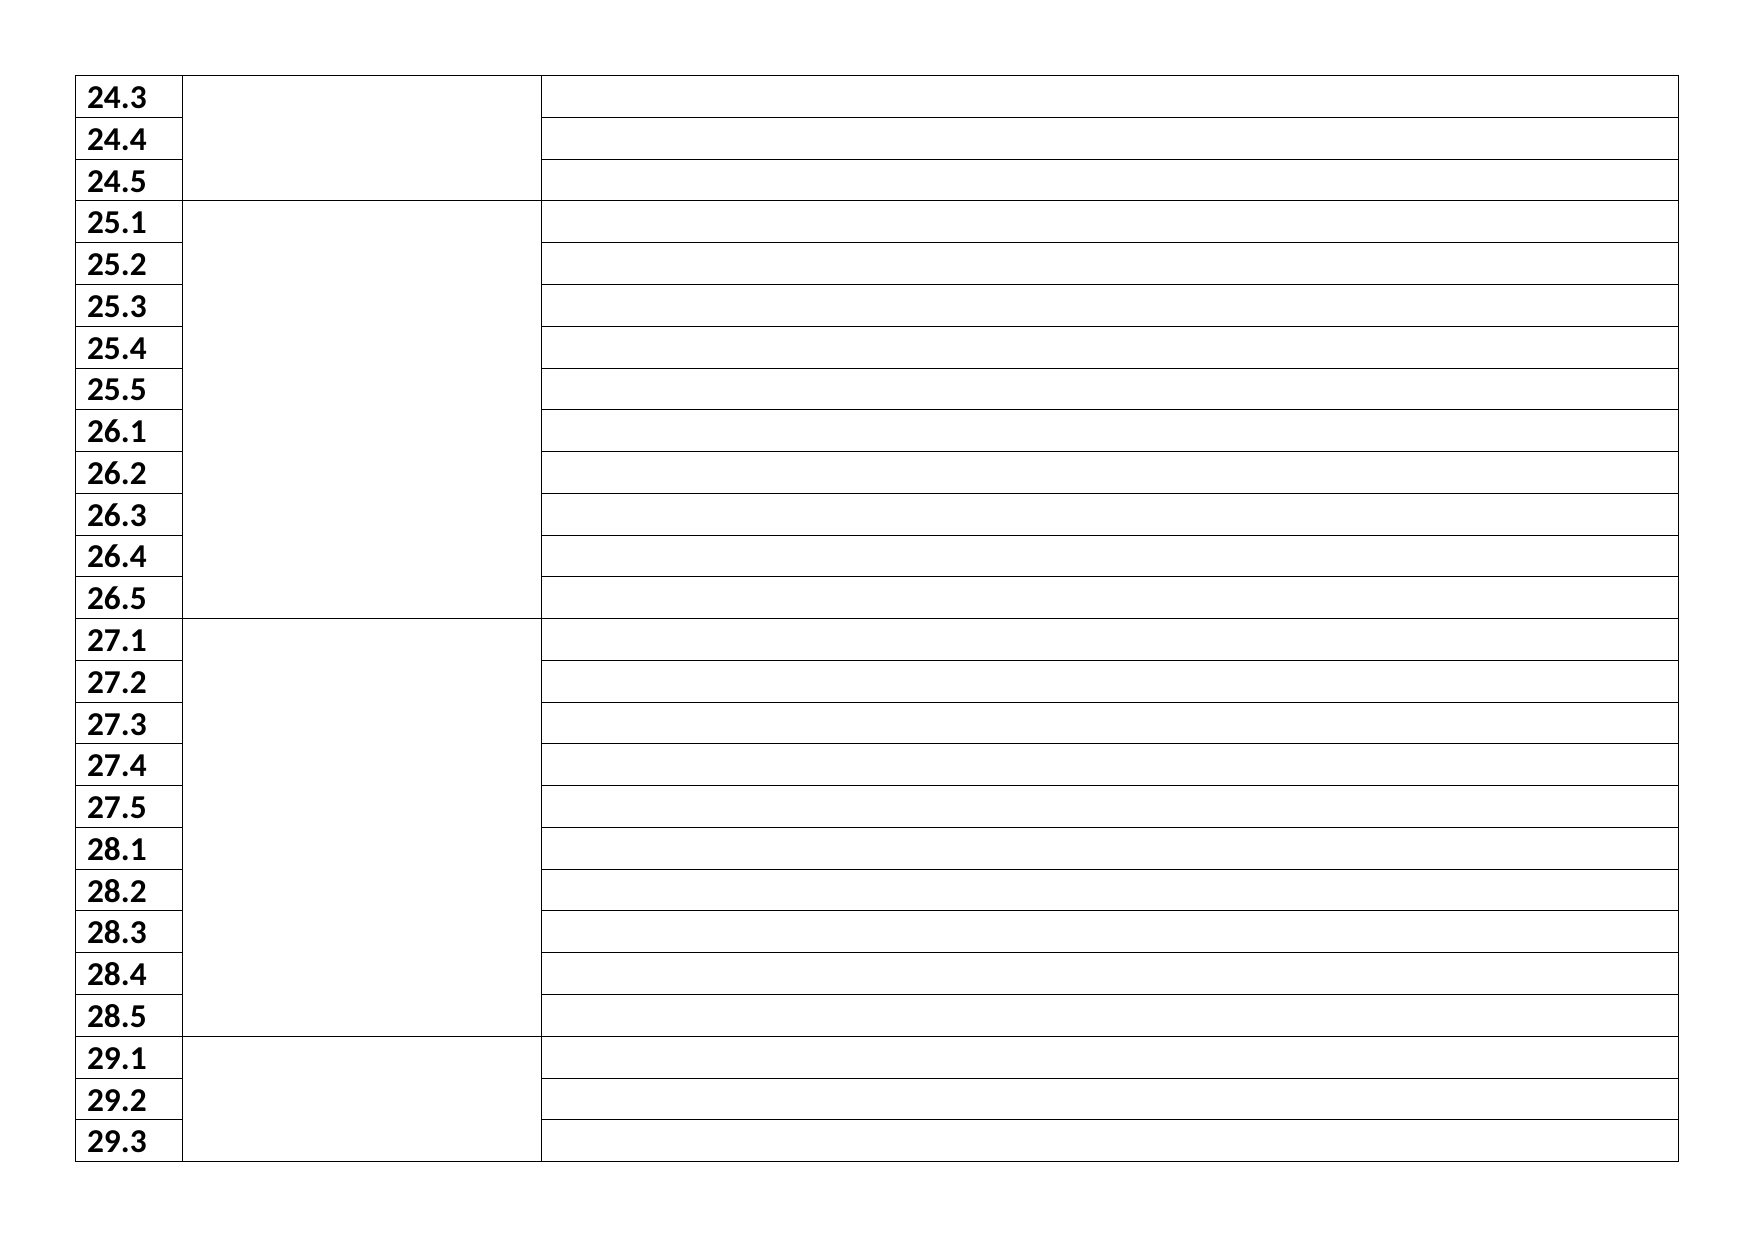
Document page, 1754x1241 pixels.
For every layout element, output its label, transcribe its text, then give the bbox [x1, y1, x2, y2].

table_cell 25.2 [76, 243, 182, 284]
table_cell 24.4 [76, 118, 182, 158]
table_cell [542, 911, 1678, 952]
table_cell 27.2 [76, 661, 182, 702]
table_cell 26.5 [76, 577, 182, 618]
table_cell [183, 201, 541, 618]
table_cell 24.3 [76, 76, 182, 117]
table_cell 29.2 [76, 1079, 182, 1119]
table_cell 28.2 [76, 870, 182, 910]
table_cell [542, 243, 1678, 284]
table_cell [542, 870, 1678, 910]
table_cell 25.4 [76, 327, 182, 367]
table_cell 27.1 [76, 619, 182, 660]
table_cell 29.3 [76, 1120, 182, 1161]
table_cell [542, 76, 1678, 117]
table_cell 26.2 [76, 452, 182, 493]
table_cell [542, 661, 1678, 702]
table_cell [183, 1037, 541, 1161]
table_cell 24.5 [76, 160, 182, 200]
table_cell 25.3 [76, 285, 182, 326]
table_cell 27.5 [76, 786, 182, 827]
table_cell [542, 118, 1678, 158]
table_cell [542, 494, 1678, 534]
table_cell [542, 160, 1678, 200]
table_cell 28.5 [76, 995, 182, 1036]
table_cell [542, 201, 1678, 242]
table_cell [542, 619, 1678, 660]
table_cell [183, 619, 541, 1036]
table_cell [542, 285, 1678, 326]
table_cell [542, 1079, 1678, 1119]
table_cell 29.1 [76, 1037, 182, 1077]
table_cell [542, 953, 1678, 994]
table_cell 25.5 [76, 369, 182, 409]
table_cell 26.3 [76, 494, 182, 534]
table_cell 28.4 [76, 953, 182, 994]
table_cell 25.1 [76, 201, 182, 242]
table_cell [542, 703, 1678, 743]
table_cell 28.3 [76, 911, 182, 952]
table_cell [542, 995, 1678, 1036]
table_cell [542, 1120, 1678, 1161]
table_cell 26.4 [76, 536, 182, 576]
table_cell [542, 1037, 1678, 1077]
table_cell [542, 536, 1678, 576]
table_cell 27.3 [76, 703, 182, 743]
table_cell 26.1 [76, 410, 182, 451]
table_cell [542, 452, 1678, 493]
table_cell [542, 577, 1678, 618]
table_cell [542, 786, 1678, 827]
table_cell [542, 369, 1678, 409]
table_cell 28.1 [76, 828, 182, 869]
table_cell [542, 744, 1678, 785]
table_cell [542, 410, 1678, 451]
table_cell 27.4 [76, 744, 182, 785]
table_cell [542, 327, 1678, 367]
table_cell [542, 828, 1678, 869]
